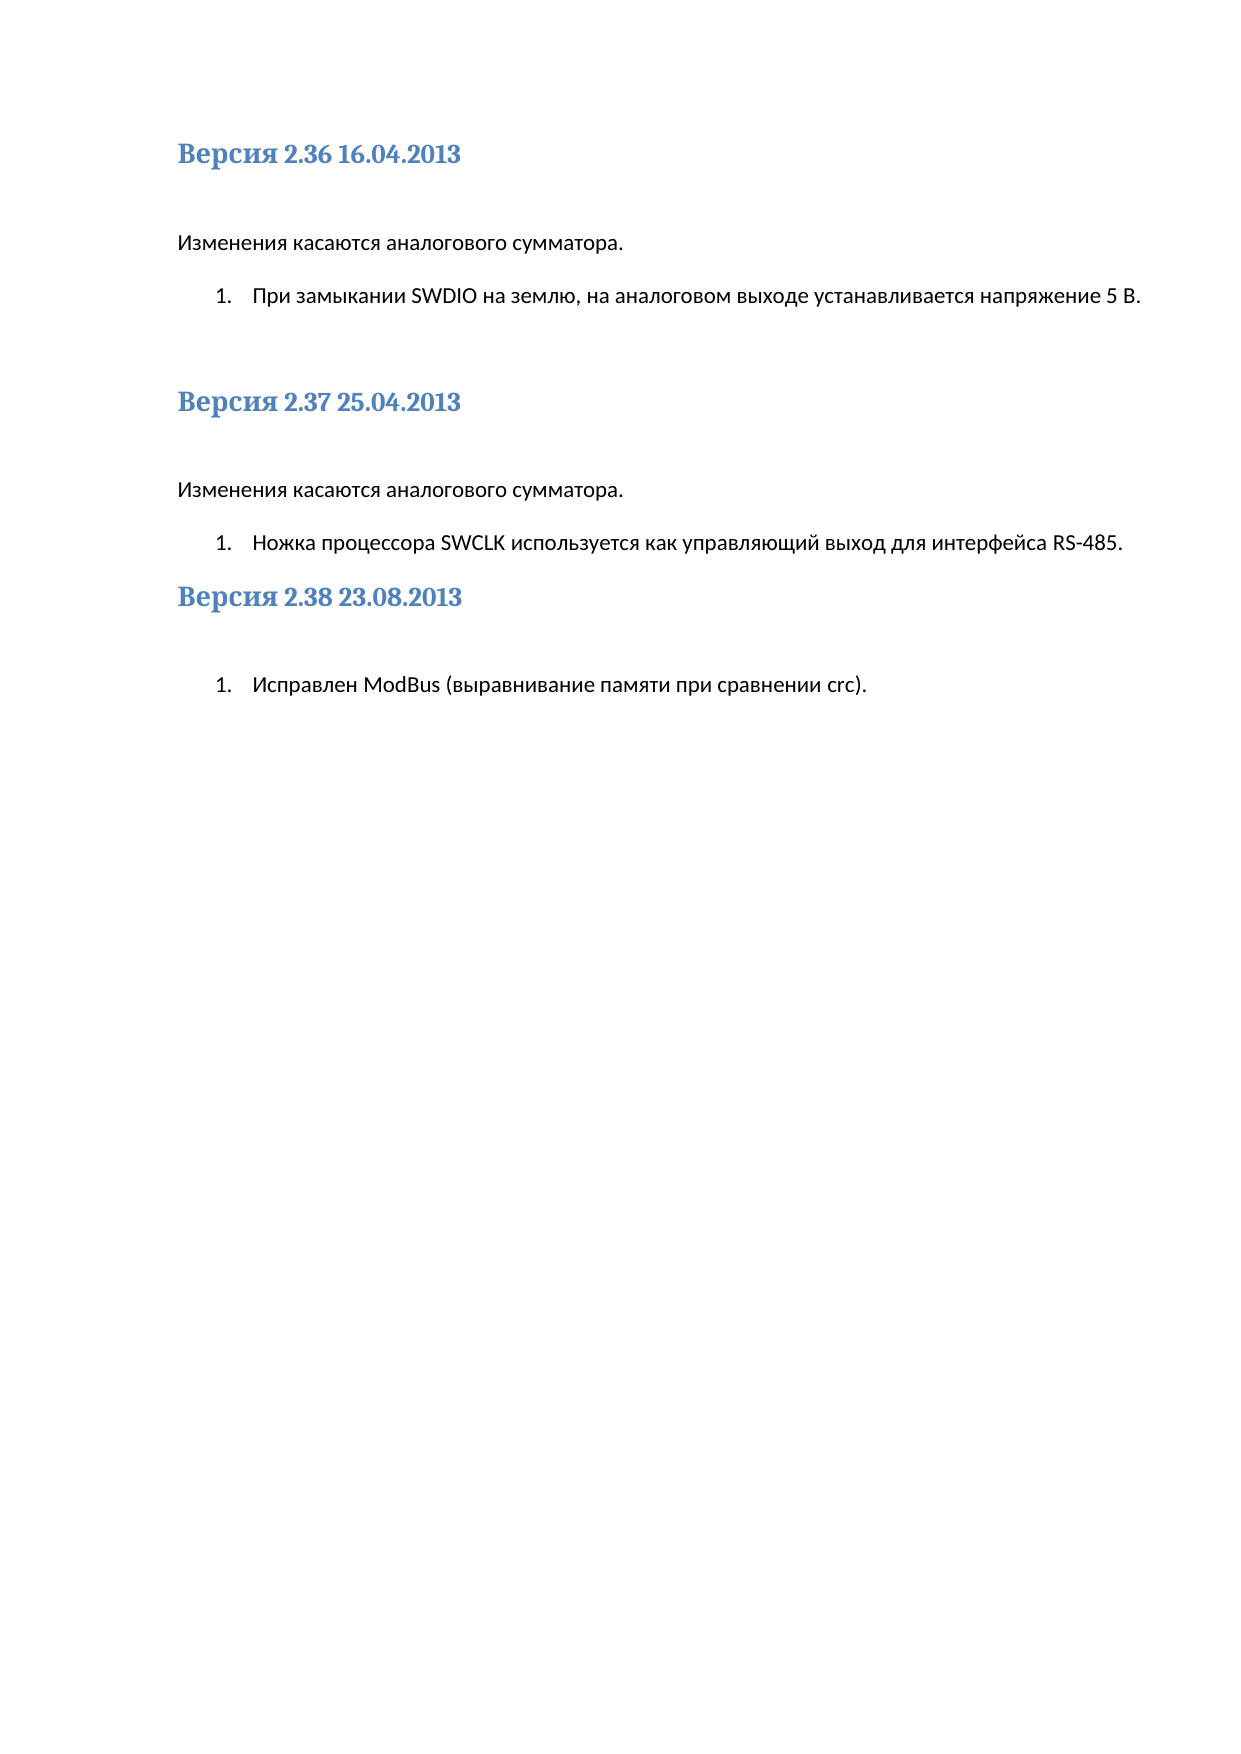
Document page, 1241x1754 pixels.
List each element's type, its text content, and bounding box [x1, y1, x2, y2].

list Исправлен ModBus (выравнивание памяти при сравнении crc). [215, 670, 1152, 698]
subtitle Версия 2.37 25.04.2013 [177, 387, 1152, 418]
list При замыкании SWDIO на землю, на аналоговом выходе устанавливается напряжение 5 В. [215, 281, 1152, 309]
list Ножка процессора SWCLK используется как управляющий выход для интерфейса RS-485. [215, 528, 1152, 557]
text Изменения касаются аналогового сумматора. [177, 228, 1152, 256]
subtitle Версия 2.36 16.04.2013 [177, 139, 1152, 170]
subtitle Версия 2.38 23.08.2013 [177, 582, 1152, 613]
text Изменения касаются аналогового сумматора. [177, 476, 1152, 503]
